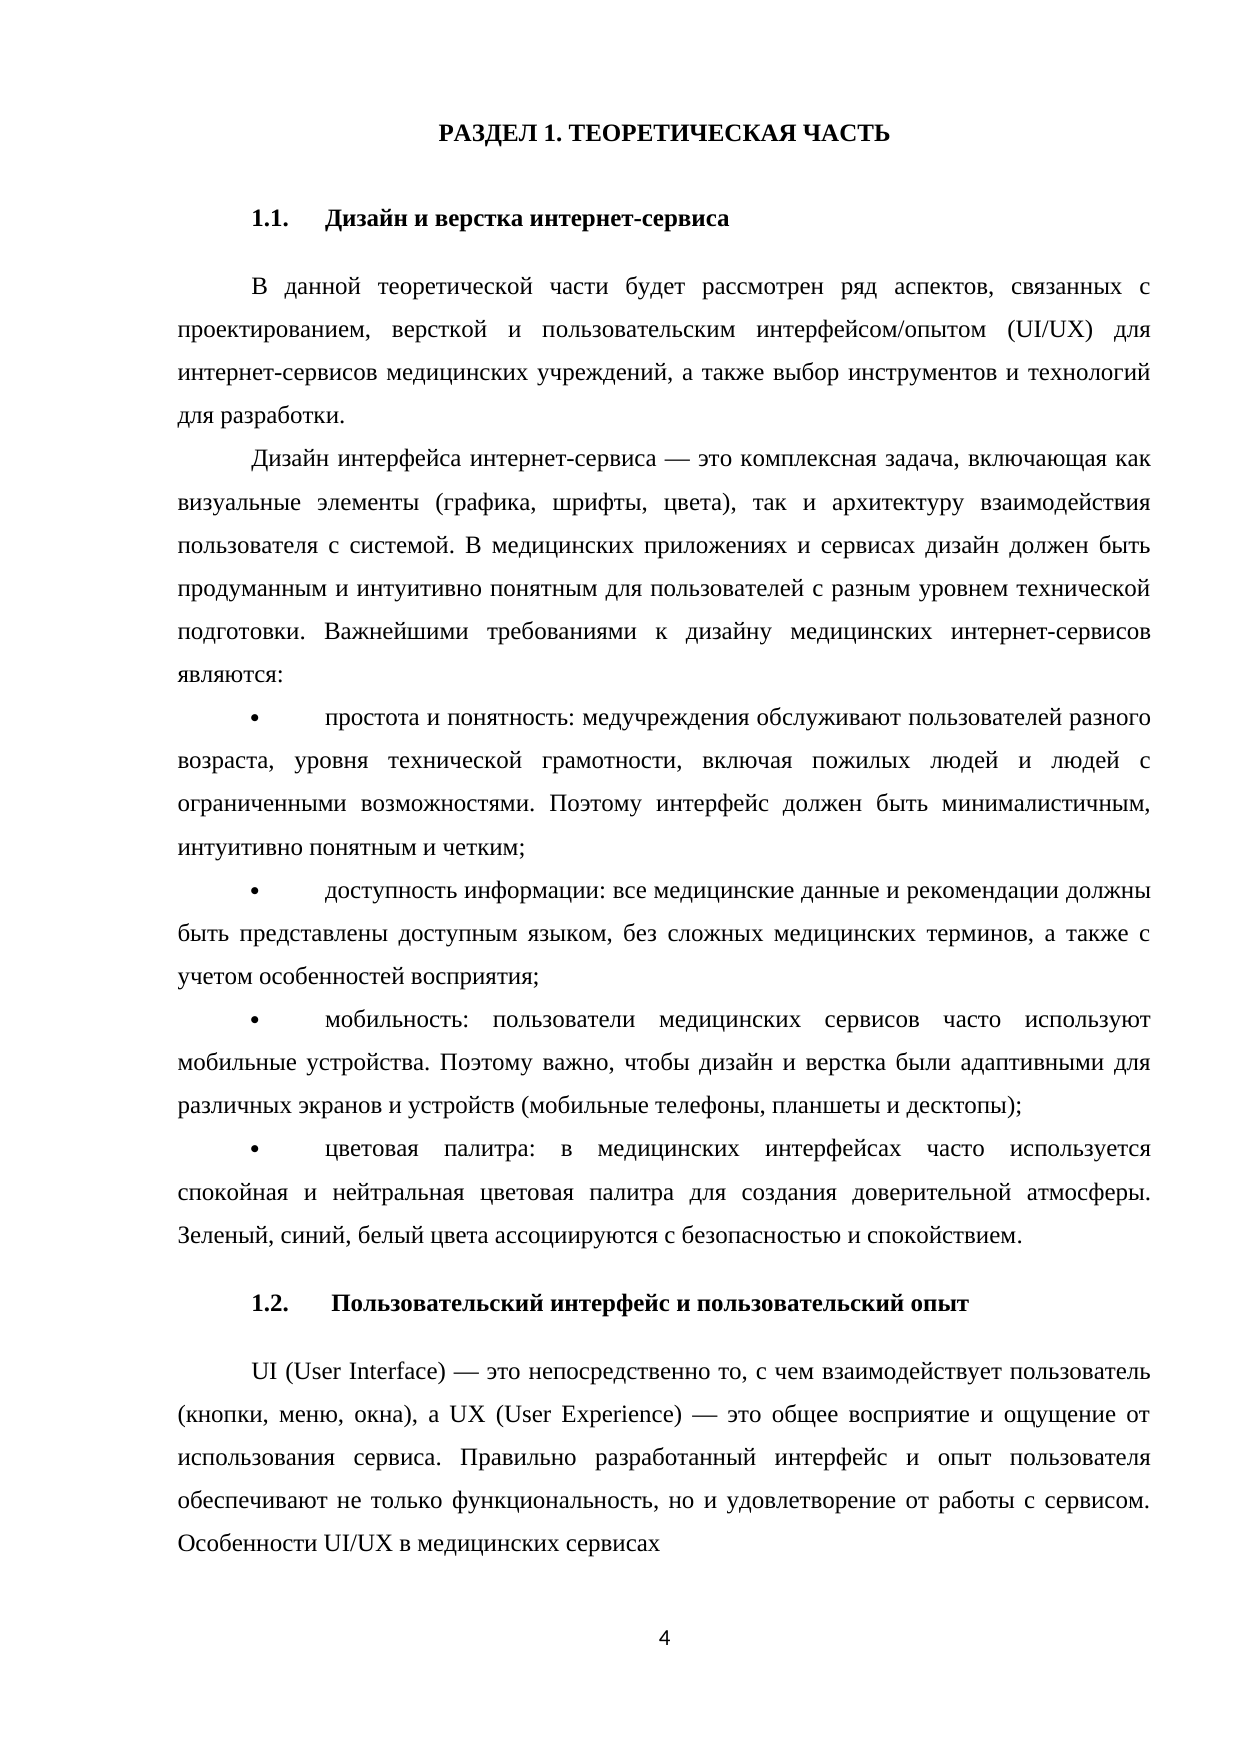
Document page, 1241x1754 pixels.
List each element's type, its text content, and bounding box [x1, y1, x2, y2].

list доступность информации: все медицинские данные и рекомендации должны быть представлены доступным языком, без сложных медицинских терминов, а также с учетом особенностей восприятия; [177, 875, 1152, 990]
list мобильность: пользователи медицинских сервисов часто используют мобильные устройства. Поэтому важно, чтобы дизайн и верстка были адаптивными для различных экранов и устройств (мобильные телефоны, планшеты и десктопы); [177, 1004, 1152, 1119]
subtitle РАЗДЕЛ 1. ТЕОРЕТИЧЕСКАЯ ЧАСТЬ [177, 118, 1152, 147]
text В данной теоретической части будет рассмотрен ряд аспектов, связанных с проектированием, версткой и пользовательским интерфейсом/опытом (UI/UX) для интернет-сервисов медицинских учреждений, а также выбор инструментов и технологий для разработки. [177, 271, 1152, 429]
list простота и понятность: медучреждения обслуживают пользователей разного возраста, уровня технической грамотности, включая пожилых людей и людей с ограниченными возможностями. Поэтому интерфейс должен быть минималистичным, интуитивно понятным и четким; [177, 702, 1152, 860]
text Дизайн интерфейса интернет-сервиса — это комплексная задача, включающая как визуальные элементы (графика, шрифты, цвета), так и архитектуру взаимодействия пользователя с системой. В медицинских приложениях и сервисах дизайн должен быть продуманным и интуитивно понятным для пользователей с разным уровнем технической подготовки. Важнейшими требованиями к дизайну медицинских интернет-сервисов являются: [177, 443, 1152, 688]
subtitle Дизайн и верстка интернет-сервиса [177, 203, 1152, 232]
subtitle Пользовательский интерфейс и пользовательский опыт [177, 1288, 1152, 1317]
text UI (User Interface) — это непосредственно то, с чем взаимодействует пользователь (кнопки, меню, окна), а UX (User Experience) — это общее восприятие и ощущение от использования сервиса. Правильно разработанный интерфейс и опыт пользователя обеспечивают не только функциональность, но и удовлетворение от работы с сервисом. Особенности UI/UX в медицинских сервисах [177, 1356, 1152, 1557]
list цветовая палитра: в медицинских интерфейсах часто используется спокойная и нейтральная цветовая палитра для создания доверительной атмосферы. Зеленый, синий, белый цвета ассоциируются с безопасностью и спокойствием. [177, 1133, 1152, 1248]
